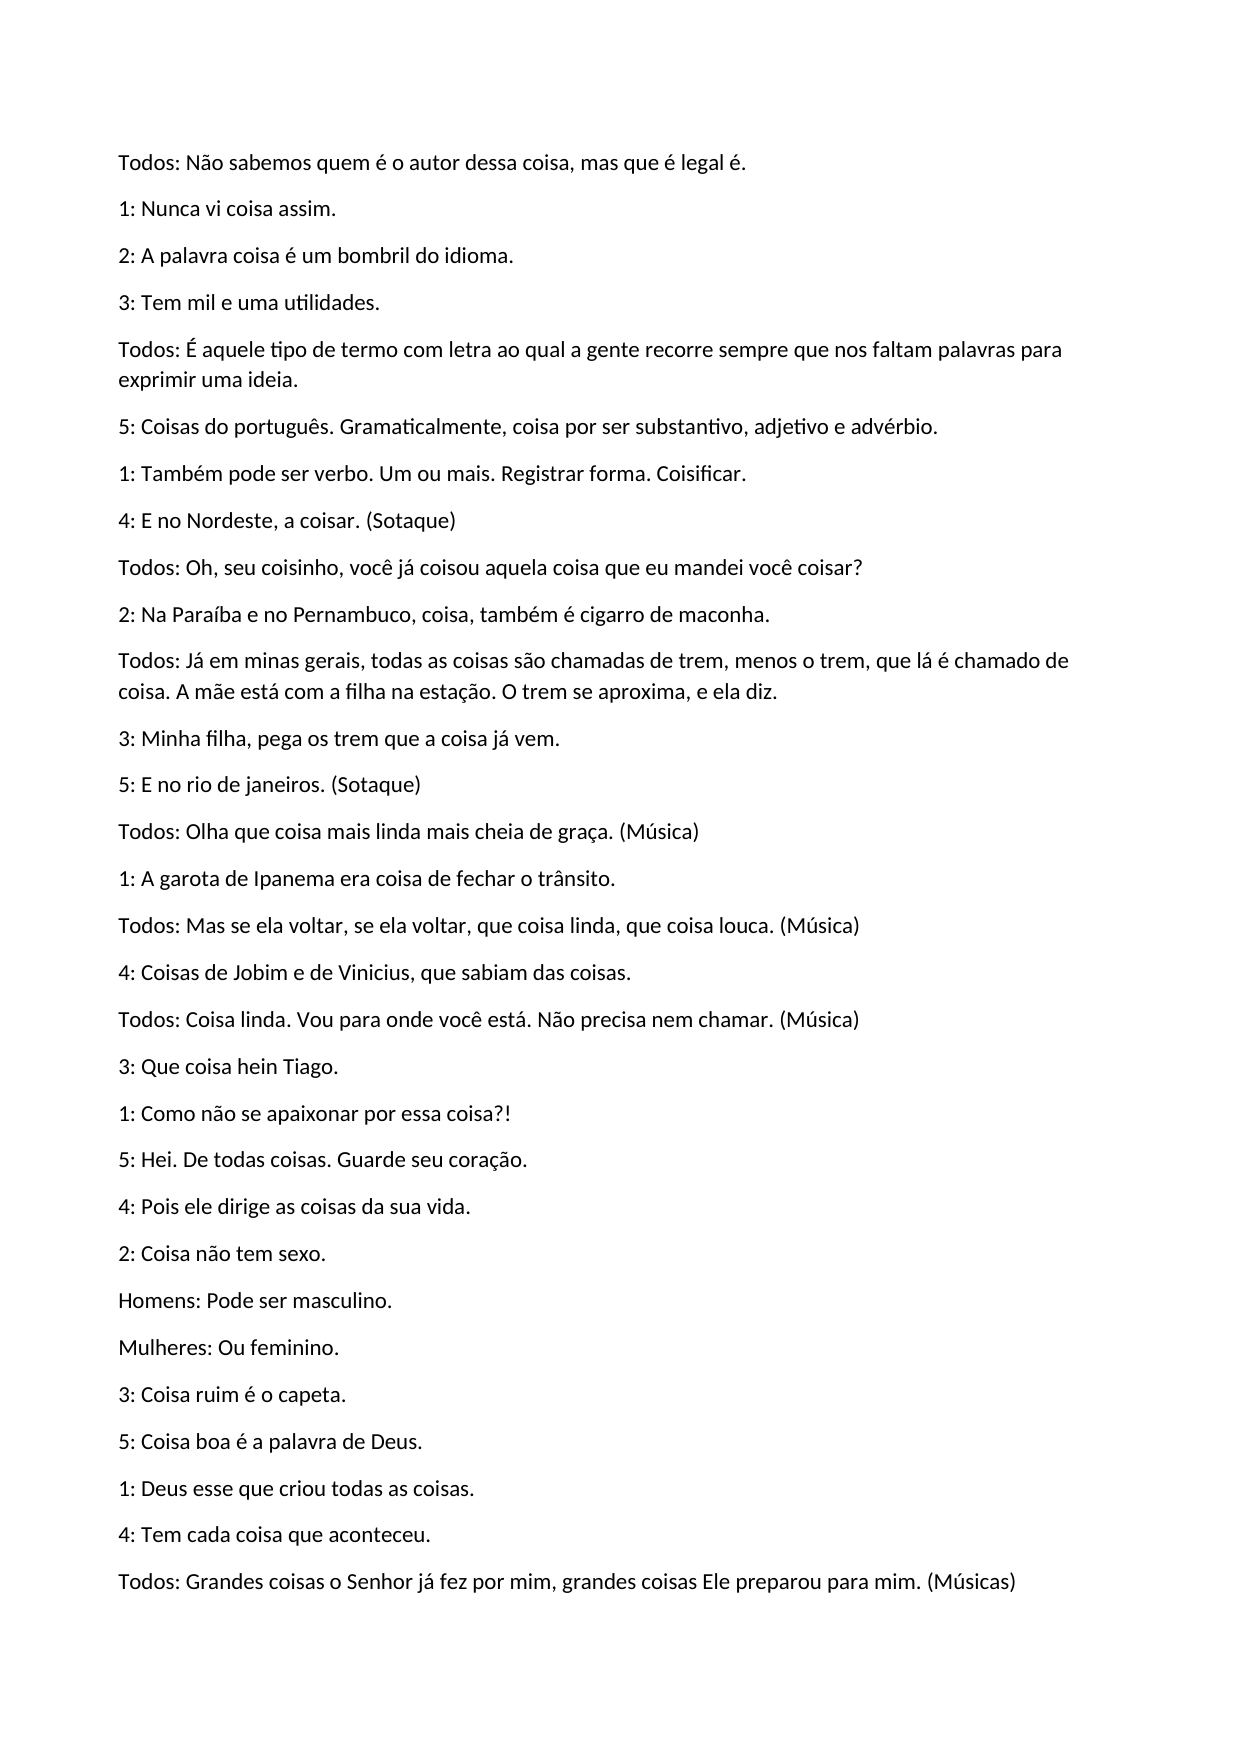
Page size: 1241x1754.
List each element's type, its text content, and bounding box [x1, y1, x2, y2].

text 4: Tem cada coisa que aconteceu. [118, 1521, 1122, 1548]
text 1: Também pode ser verbo. Um ou mais. Registrar forma. Coisificar. [118, 459, 1122, 487]
text 2: Coisa não tem sexo. [118, 1239, 1122, 1267]
text Todos: Já em minas gerais, todas as coisas são chamadas de trem, menos o trem, que lá é chamado de coisa. A mãe está com a filha na estação. O trem se aproxima, e ela diz. [118, 647, 1122, 705]
text 5: Coisa boa é a palavra de Deus. [118, 1427, 1122, 1455]
text 3: Que coisa hein Tiago. [118, 1052, 1122, 1080]
text Todos: Mas se ela voltar, se ela voltar, que coisa linda, que coisa louca. (Música) [118, 911, 1122, 939]
text 5: E no rio de janeiros. (Sotaque) [118, 771, 1122, 798]
text 5: Coisas do português. Gramaticalmente, coisa por ser substantivo, adjetivo e advérbio. [118, 412, 1122, 440]
text Todos: Olha que coisa mais linda mais cheia de graça. (Música) [118, 817, 1122, 845]
text Todos: Coisa linda. Vou para onde você está. Não precisa nem chamar. (Música) [118, 1005, 1122, 1033]
text 2: Na Paraíba e no Pernambuco, coisa, também é cigarro de maconha. [118, 600, 1122, 628]
text 4: Coisas de Jobim e de Vinicius, que sabiam das coisas. [118, 958, 1122, 986]
text Todos: Grandes coisas o Senhor já fez por mim, grandes coisas Ele preparou para mim. (Músicas) [118, 1567, 1122, 1595]
text 4: E no Nordeste, a coisar. (Sotaque) [118, 506, 1122, 534]
text 1: Como não se apaixonar por essa coisa?! [118, 1099, 1122, 1127]
text 3: Tem mil e uma utilidades. [118, 288, 1122, 316]
text Todos: Não sabemos quem é o autor dessa coisa, mas que é legal é. [118, 148, 1122, 176]
text 1: A garota de Ipanema era coisa de fechar o trânsito. [118, 864, 1122, 892]
text 3: Minha filha, pega os trem que a coisa já vem. [118, 724, 1122, 752]
text 5: Hei. De todas coisas. Guarde seu coração. [118, 1146, 1122, 1173]
text 4: Pois ele dirige as coisas da sua vida. [118, 1192, 1122, 1220]
text 1: Deus esse que criou todas as coisas. [118, 1474, 1122, 1502]
text Todos: É aquele tipo de termo com letra ao qual a gente recorre sempre que nos faltam palavras para exprimir uma ideia. [118, 335, 1122, 393]
text 3: Coisa ruim é o capeta. [118, 1380, 1122, 1408]
text 1: Nunca vi coisa assim. [118, 194, 1122, 222]
text Todos: Oh, seu coisinho, você já coisou aquela coisa que eu mandei você coisar? [118, 553, 1122, 581]
text Homens: Pode ser masculino. [118, 1286, 1122, 1314]
text Mulheres: Ou feminino. [118, 1333, 1122, 1361]
text 2: A palavra coisa é um bombril do idioma. [118, 241, 1122, 269]
